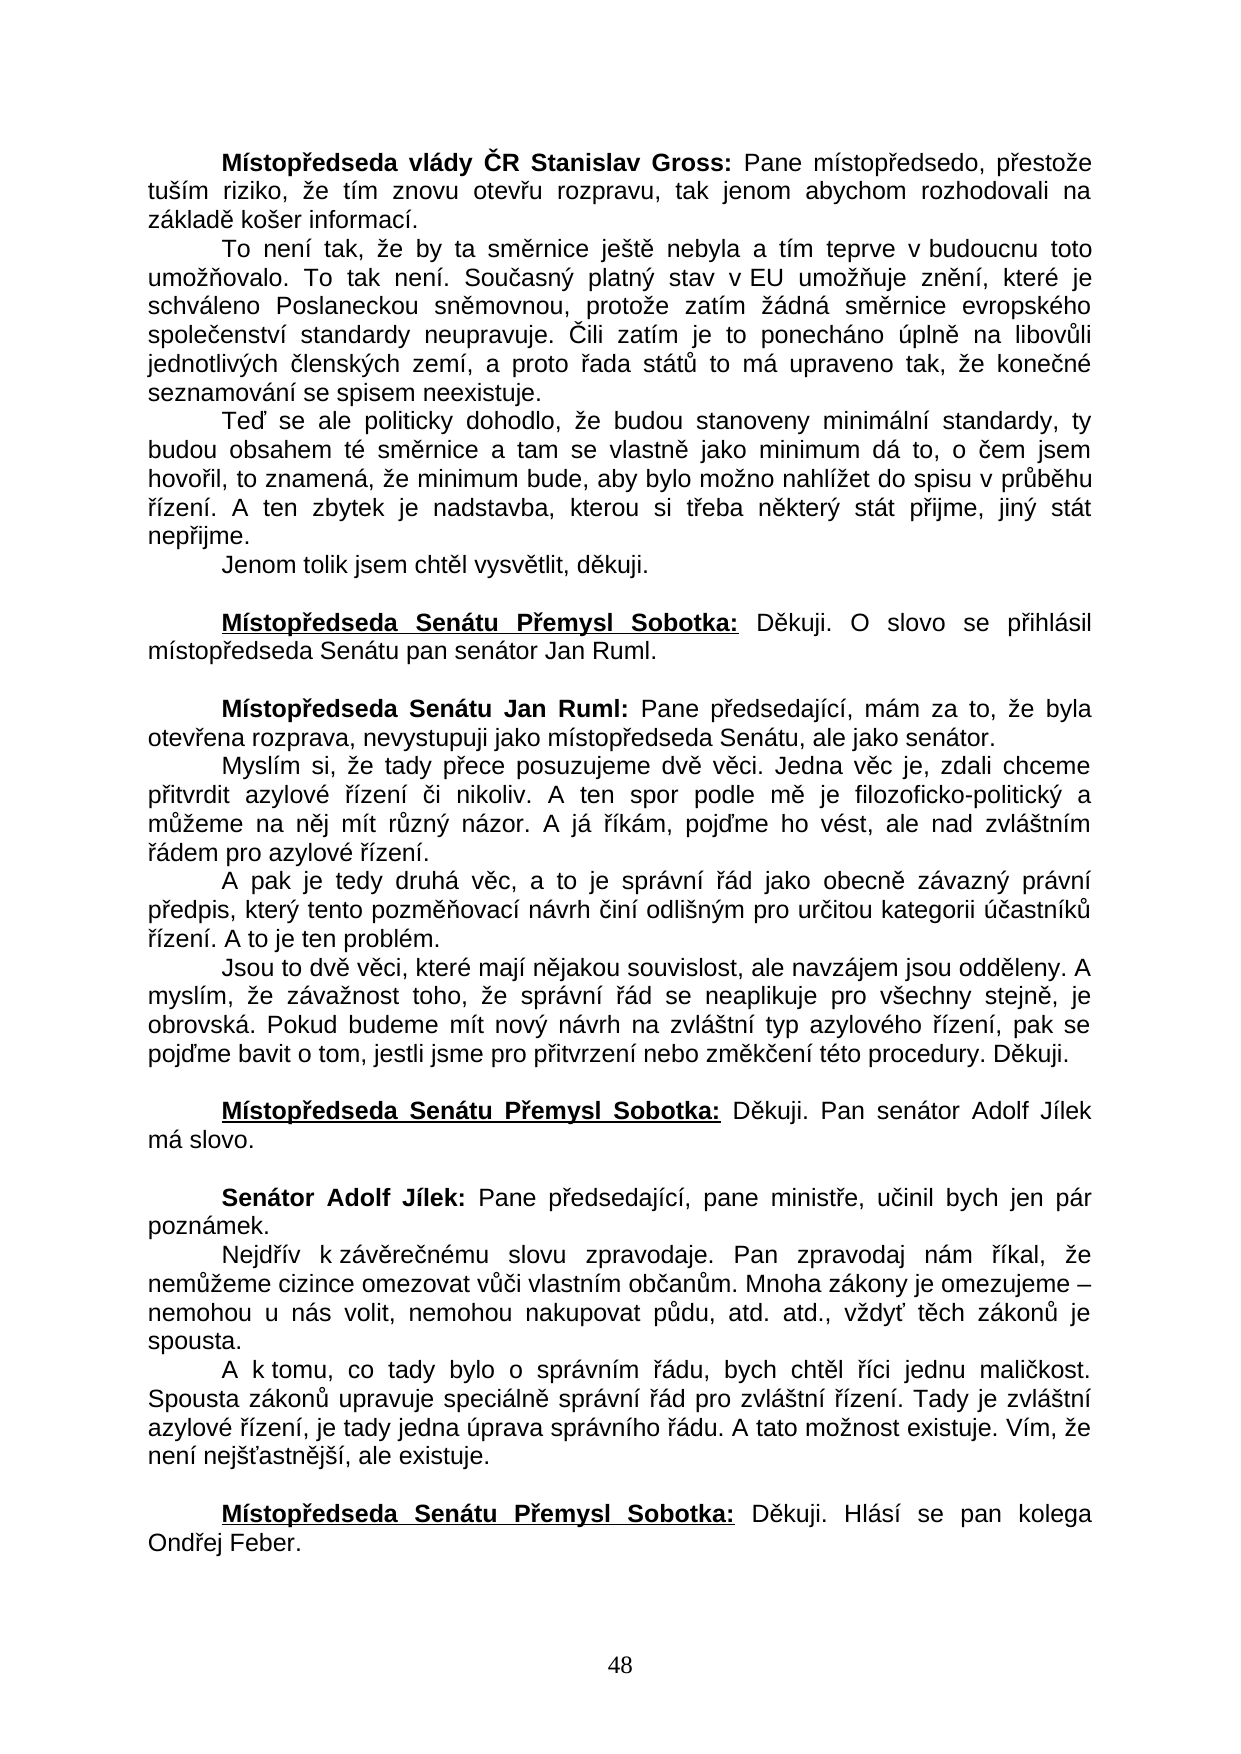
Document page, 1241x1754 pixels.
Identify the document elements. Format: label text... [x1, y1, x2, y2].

text Jsou to dvě věci, které mají nějakou souvislost, ale navzájem jsou odděleny. A myslím, že závažnost toho, že správní řád se neaplikuje pro všechny stejně, je obrovská. Pokud budeme mít nový návrh na zvláštní typ azylového řízení, pak se pojďme bavit o tom, jestli jsme pro přitvrzení nebo změkčení této procedury. Děkuji. [148, 953, 1093, 1068]
text Místopředseda Senátu Přemysl Sobotka: Děkuji. Hlásí se pan kolega Ondřej Feber. [148, 1499, 1093, 1556]
text Místopředseda vlády ČR Stanislav Gross: Pane místopředsedo, přestože tuším riziko, že tím znovu otevřu rozpravu, tak jenom abychom rozhodovali na základě košer informací. [148, 148, 1093, 234]
text Teď se ale politicky dohodlo, že budou stanoveny minimální standardy, ty budou obsahem té směrnice a tam se vlastně jako minimum dá to, o čem jsem hovořil, to znamená, že minimum bude, aby bylo možno nahlížet do spisu v průběhu řízení. A ten zbytek je nadstavba, kterou si třeba některý stát přijme, jiný stát nepřijme. [148, 406, 1093, 550]
text A pak je tedy druhá věc, a to je správní řád jako obecně závazný právní předpis, který tento pozměňovací návrh činí odlišným pro určitou kategorii účastníků řízení. A to je ten problém. [148, 866, 1093, 953]
text Jenom tolik jsem chtěl vysvětlit, děkuji. [148, 550, 1093, 579]
text Myslím si, že tady přece posuzujeme dvě věci. Jedna věc je, zdali chceme přitvrdit azylové řízení či nikoliv. A ten spor podle mě je filozoficko-politický a můžeme na něj mít různý názor. A já říkám, pojďme ho vést, ale nad zvláštním řádem pro azylové řízení. [148, 751, 1093, 866]
text Místopředseda Senátu Přemysl Sobotka: Děkuji. Pan senátor Adolf Jílek má slovo. [148, 1096, 1093, 1154]
text Nejdřív k závěrečnému slovu zpravodaje. Pan zpravodaj nám říkal, že nemůžeme cizince omezovat vůči vlastním občanům. Mnoha zákony je omezujeme – nemohou u nás volit, nemohou nakupovat půdu, atd. atd., vždyť těch zákonů je spousta. [148, 1240, 1093, 1355]
text To není tak, že by ta směrnice ještě nebyla a tím teprve v budoucnu toto umožňovalo. To tak není. Současný platný stav v EU umožňuje znění, které je schváleno Poslaneckou sněmovnou, protože zatím žádná směrnice evropského společenství standardy neupravuje. Čili zatím je to ponecháno úplně na libovůli jednotlivých členských zemí, a proto řada států to má upraveno tak, že konečné seznamování se spisem neexistuje. [148, 234, 1093, 406]
text Místopředseda Senátu Jan Ruml: Pane předsedající, mám za to, že byla otevřena rozprava, nevystupuji jako místopředseda Senátu, ale jako senátor. [148, 694, 1093, 751]
text Místopředseda Senátu Přemysl Sobotka: Děkuji. O slovo se přihlásil místopředseda Senátu pan senátor Jan Ruml. [148, 608, 1093, 665]
text Senátor Adolf Jílek: Pane předsedající, pane ministře, učinil bych jen pár poznámek. [148, 1183, 1093, 1240]
text A k tomu, co tady bylo o správním řádu, bych chtěl říci jednu maličkost. Spousta zákonů upravuje speciálně správní řád pro zvláštní řízení. Tady je zvláštní azylové řízení, je tady jedna úprava správního řádu. A tato možnost existuje. Vím, že není nejšťastnější, ale existuje. [148, 1355, 1093, 1470]
